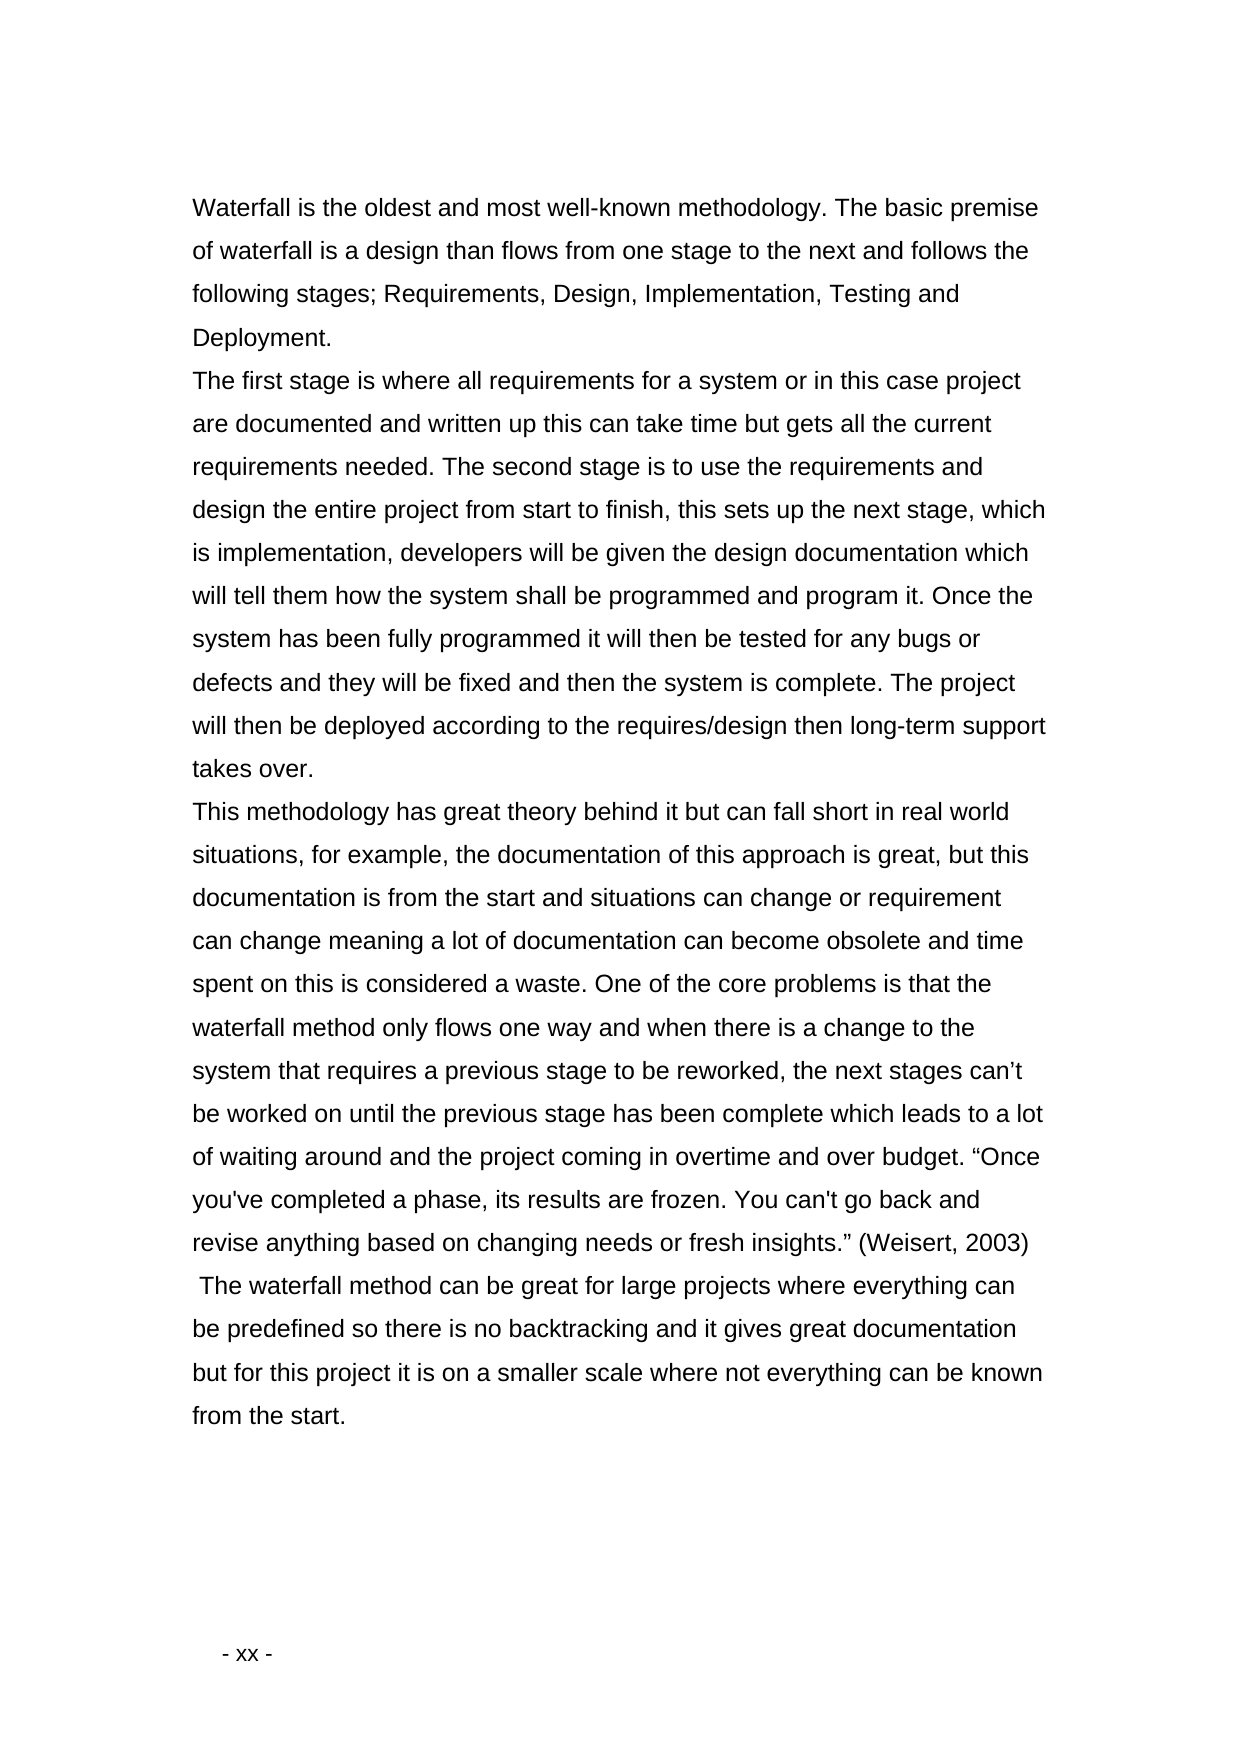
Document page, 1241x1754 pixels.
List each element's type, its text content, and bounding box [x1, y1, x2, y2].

text Waterfall is the oldest and most well-known methodology. The basic premise of waterfall is a design than flows from one stage to the next and follows the following stages; Requirements, Design, Implementation, Testing and Deployment. [192, 193, 1048, 351]
text The waterfall method can be great for large projects where everything can be predefined so there is no backtracking and it gives great documentation but for this project it is on a smaller scale where not everything can be known from the start. [192, 1271, 1048, 1429]
text The first stage is where all requirements for a system or in this case project are documented and written up this can take time but gets all the current requirements needed. The second stage is to use the requirements and design the entire project from start to finish, this sets up the next stage, which is implementation, developers will be given the design documentation which will tell them how the system shall be programmed and program it. Once the system has been fully programmed it will then be tested for any bugs or defects and they will be fixed and then the system is complete. The project will then be deployed according to the requires/design then long-term support takes over. [192, 366, 1048, 782]
text This methodology has great theory behind it but can fall short in real world situations, for example, the documentation of this approach is great, but this documentation is from the start and situations can change or requirement can change meaning a lot of documentation can become obsolete and time spent on this is considered a waste. One of the core problems is that the waterfall method only flows one way and when there is a change to the system that requires a previous stage to be reworked, the next stages can’t be worked on until the previous stage has been complete which leads to a lot of waiting around and the project coming in overtime and over budget. “Once you've completed a phase, its results are frozen. You can't go back and revise anything based on changing needs or fresh insights.” (Weisert, 2003) [192, 797, 1048, 1257]
